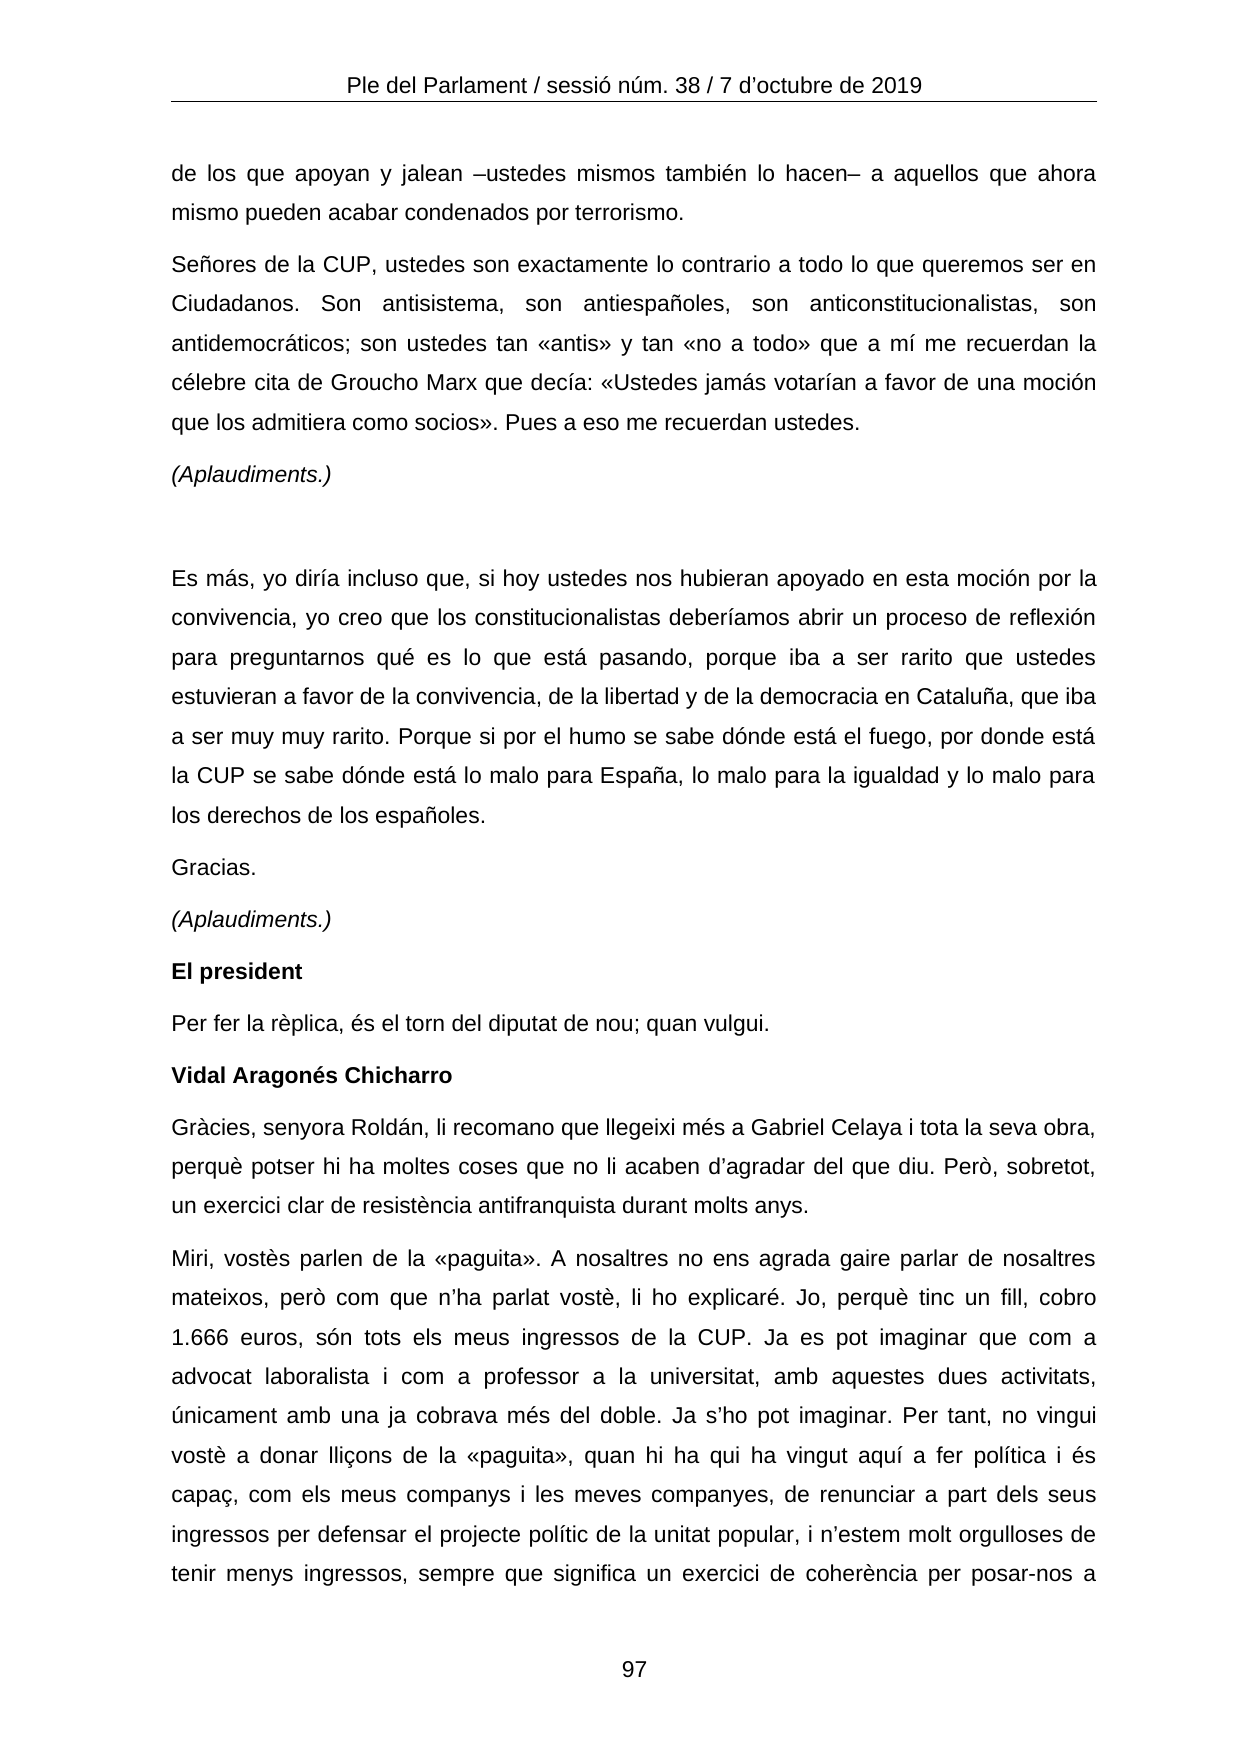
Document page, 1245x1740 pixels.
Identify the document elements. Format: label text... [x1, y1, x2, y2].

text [171, 159, 1097, 225]
text (Aplaudiments.) [171, 906, 1097, 932]
text Gracias. [171, 854, 1097, 880]
text Es más, yo diría incluso que, si hoy ustedes nos hubieran apoyado en esta moción por la convivencia, yo creo que los constitucionalistas deberíamos abrir un proceso de reflexión para preguntarnos qué es lo que está pasando, porque iba a ser rarito que ustedes estuvieran a favor de la convivencia, de la libertad y de la democracia en Cataluña, que iba a ser muy muy rarito. Porque si por el humo se sabe dónde está el fuego, por donde está la CUP se sabe dónde está lo malo para España, lo malo para la igualdad y lo malo para los derechos de los españoles. [171, 565, 1097, 828]
text Gràcies, senyora Roldán, li recomano que llegeixi més a Gabriel Celaya i tota la seva obra, perquè potser hi ha moltes coses que no li acaben d’agradar del que diu. Però, sobretot, un exercici clar de resistència antifranquista durant molts anys. [171, 1113, 1097, 1219]
text El president [171, 958, 1097, 984]
text Señores de la CUP, ustedes son exactamente lo contrario a todo lo que queremos ser en Ciudadanos. Son antisistema, son antiespañoles, son anticonstitucionalistas, son antidemocráticos; son ustedes tan «antis» y tan «no a todo» que a mí me recuerdan la célebre cita de Groucho Marx que decía: «Ustedes jamás votarían a favor de una moción que los admitiera como socios». Pues a eso me recuerdan ustedes. [171, 251, 1097, 435]
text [171, 1244, 1097, 1587]
text (Aplaudiments.) [171, 461, 1097, 487]
text Vidal Aragonés Chicharro [171, 1062, 1097, 1088]
text Per fer la rèplica, és el torn del diputat de nou; quan vulgui. [171, 1009, 1097, 1036]
